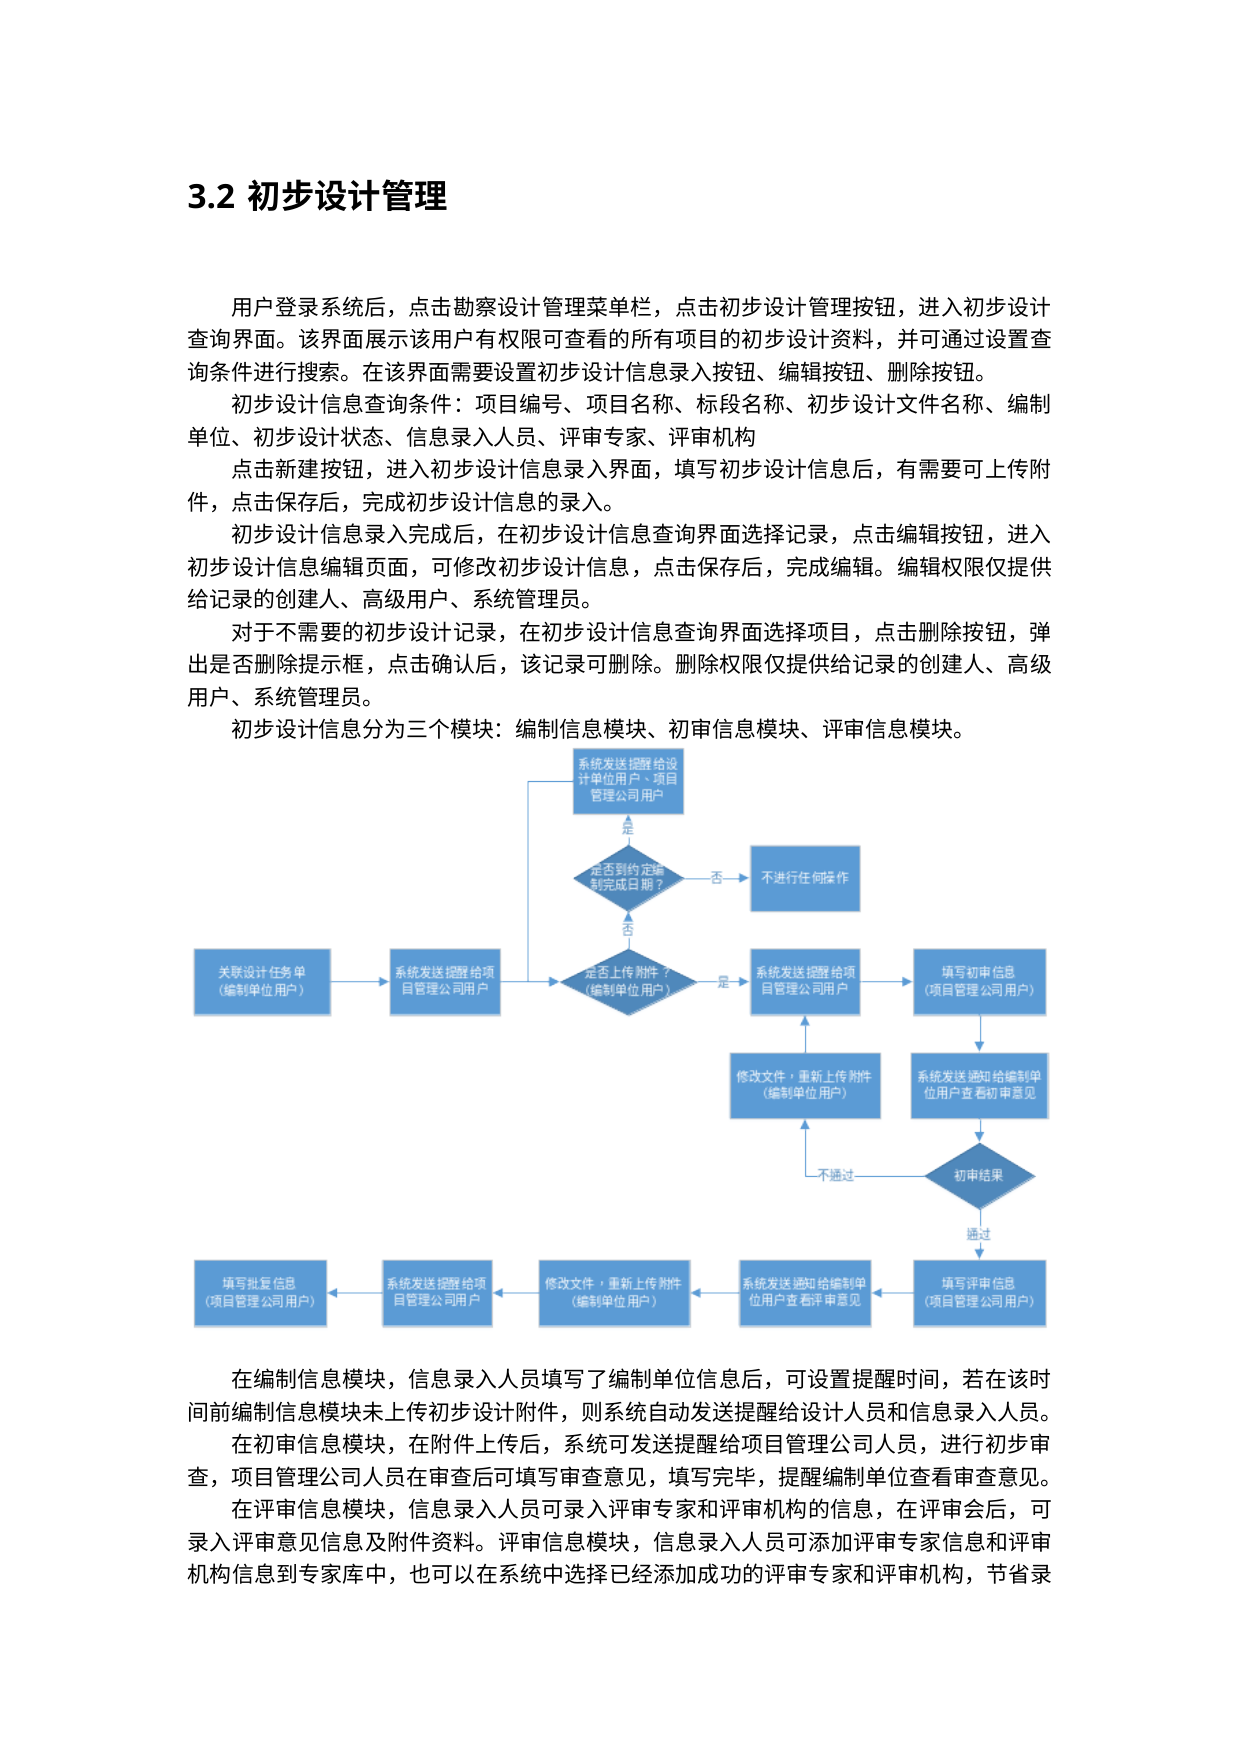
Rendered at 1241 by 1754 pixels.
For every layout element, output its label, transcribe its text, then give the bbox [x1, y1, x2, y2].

text 在编制信息模块，信息录入人员填写了编制单位信息后，可设置提醒时间，若在该时间前编制信息模块未上传初步设计附件，则系统自动发送提醒给设计人员和信息录入人员。 [187, 1362, 1053, 1427]
text 对于不需要的初步设计记录，在初步设计信息查询界面选择项目，点击删除按钮，弹出是否删除提示框，点击确认后，该记录可删除。删除权限仅提供给记录的创建人、高级用户、系统管理员。 [187, 614, 1053, 712]
text 用户登录系统后，点击勘察设计管理菜单栏，点击初步设计管理按钮，进入初步设计查询界面。该界面展示该用户有权限可查看的所有项目的初步设计资料，并可通过设置查询条件进行搜索。在该界面需要设置初步设计信息录入按钮、编辑按钮、删除按钮。 [187, 289, 1053, 387]
subtitle 初步设计管理 [187, 162, 1053, 227]
text 初步设计信息查询条件：项目编号、项目名称、标段名称、初步设计文件名称、编制单位、初步设计状态、信息录入人员、评审专家、评审机构 [187, 387, 1053, 452]
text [187, 1492, 1053, 1589]
text 在初审信息模块，在附件上传后，系统可发送提醒给项目管理公司人员，进行初步审查，项目管理公司人员在审查后可填写审查意见，填写完毕，提醒编制单位查看审查意见。 [187, 1427, 1053, 1492]
text 初步设计信息录入完成后，在初步设计信息查询界面选择记录，点击编辑按钮，进入初步设计信息编辑页面，可修改初步设计信息，点击保存后，完成编辑。编辑权限仅提供给记录的创建人、高级用户、系统管理员。 [187, 517, 1053, 614]
text 初步设计信息分为三个模块：编制信息模块、初审信息模块、评审信息模块。 [187, 712, 1053, 744]
text 点击新建按钮，进入初步设计信息录入界面，填写初步设计信息后，有需要可上传附件，点击保存后，完成初步设计信息的录入。 [187, 452, 1053, 517]
